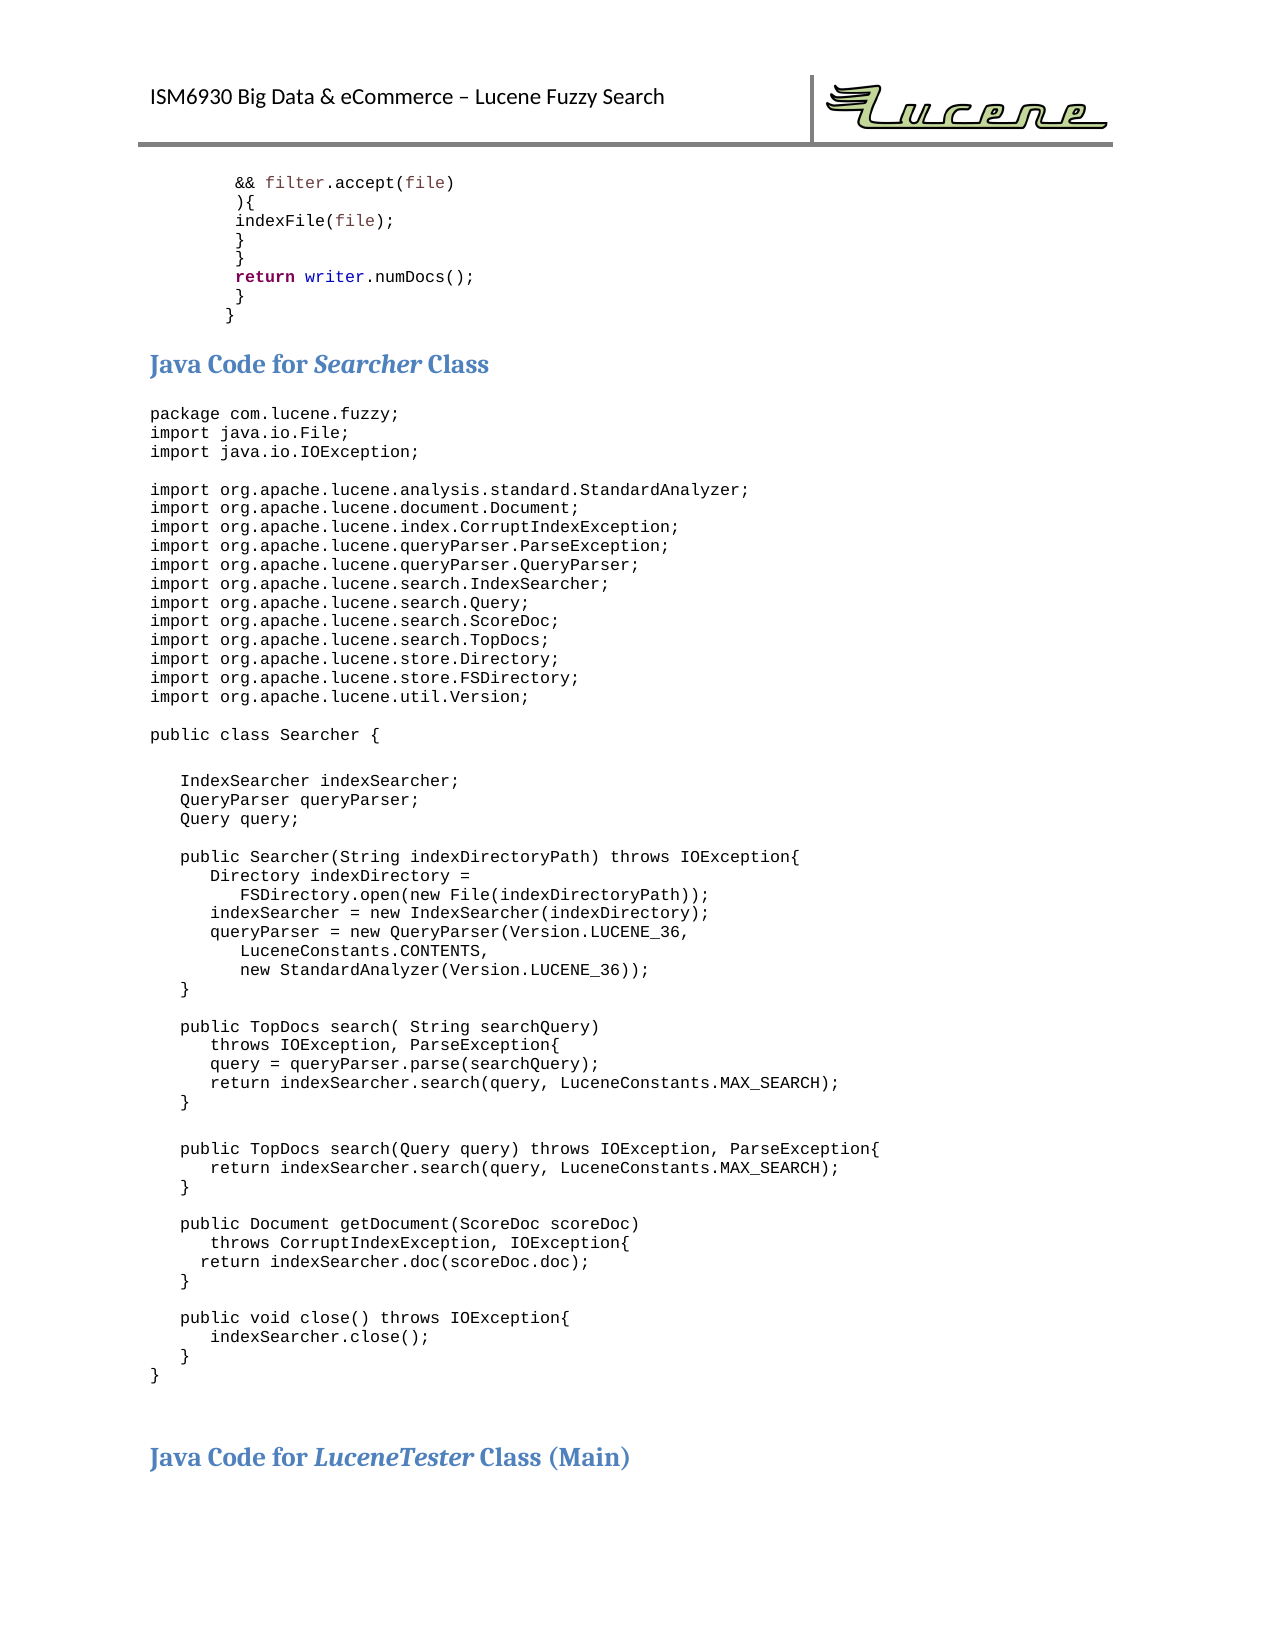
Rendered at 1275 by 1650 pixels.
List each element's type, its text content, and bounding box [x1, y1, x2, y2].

text public TopDocs search(Query query) throws IOException, ParseException{ [150, 1140, 1125, 1159]
text && filter.accept(file) [150, 174, 1125, 193]
text package com.lucene.fuzzy; [150, 406, 1125, 424]
text FSDirectory.open(new File(indexDirectoryPath)); [150, 886, 1125, 905]
text public Searcher(String indexDirectoryPath) throws IOException{ [150, 848, 1125, 867]
text return indexSearcher.search(query, LuceneConstants.MAX_SEARCH); [150, 1075, 1125, 1093]
text } [150, 250, 1125, 269]
text } [150, 1178, 1125, 1197]
text throws CorruptIndexException, IOException{ [150, 1235, 1125, 1253]
text indexFile(file); [150, 212, 1125, 231]
text import org.apache.lucene.queryParser.ParseException; [150, 538, 1125, 556]
text throws IOException, ParseException{ [150, 1037, 1125, 1056]
text return writer.numDocs(); [150, 269, 1125, 288]
text } [150, 307, 1125, 325]
text public TopDocs search( String searchQuery) [150, 1018, 1125, 1037]
text Java Code for LuceneTester Class (Main) [150, 1442, 1125, 1473]
text public void close() throws IOException{ [150, 1310, 1125, 1329]
text } [150, 231, 1125, 250]
text ){ [150, 193, 1125, 212]
text } [150, 1348, 1125, 1367]
text } [150, 1367, 1125, 1386]
text import org.apache.lucene.search.Query; [150, 594, 1125, 613]
text Query query; [150, 811, 1125, 829]
text LuceneConstants.CONTENTS, [150, 943, 1125, 962]
text indexSearcher = new IndexSearcher(indexDirectory); [150, 905, 1125, 924]
text } [150, 1093, 1125, 1112]
text import org.apache.lucene.search.TopDocs; [150, 632, 1125, 651]
text query = queryParser.parse(searchQuery); [150, 1056, 1125, 1075]
text } [150, 1272, 1125, 1291]
text import org.apache.lucene.store.Directory; [150, 651, 1125, 669]
text Directory indexDirectory = [150, 867, 1125, 886]
text } [150, 288, 1125, 307]
text import org.apache.lucene.analysis.standard.StandardAnalyzer; [150, 481, 1125, 500]
text public Document getDocument(ScoreDoc scoreDoc) [150, 1216, 1125, 1235]
text indexSearcher.close(); [150, 1329, 1125, 1348]
text import java.io.File; [150, 424, 1125, 443]
text new StandardAnalyzer(Version.LUCENE_36)); [150, 962, 1125, 980]
text import org.apache.lucene.store.FSDirectory; [150, 669, 1125, 688]
text import org.apache.lucene.queryParser.QueryParser; [150, 556, 1125, 575]
text IndexSearcher indexSearcher; [150, 773, 1125, 792]
picture [823, 82, 1108, 135]
text return indexSearcher.doc(scoreDoc.doc); [150, 1253, 1125, 1272]
text } [150, 980, 1125, 999]
text import java.io.IOException; [150, 443, 1125, 462]
text Java Code for Searcher Class [150, 349, 1125, 380]
text QueryParser queryParser; [150, 792, 1125, 811]
text import org.apache.lucene.util.Version; [150, 688, 1125, 707]
text queryParser = new QueryParser(Version.LUCENE_36, [150, 924, 1125, 943]
text return indexSearcher.search(query, LuceneConstants.MAX_SEARCH); [150, 1159, 1125, 1178]
text import org.apache.lucene.search.IndexSearcher; [150, 575, 1125, 594]
text import org.apache.lucene.search.ScoreDoc; [150, 613, 1125, 632]
text import org.apache.lucene.index.CorruptIndexException; [150, 519, 1125, 538]
text public class Searcher { [150, 726, 1125, 745]
text import org.apache.lucene.document.Document; [150, 500, 1125, 519]
